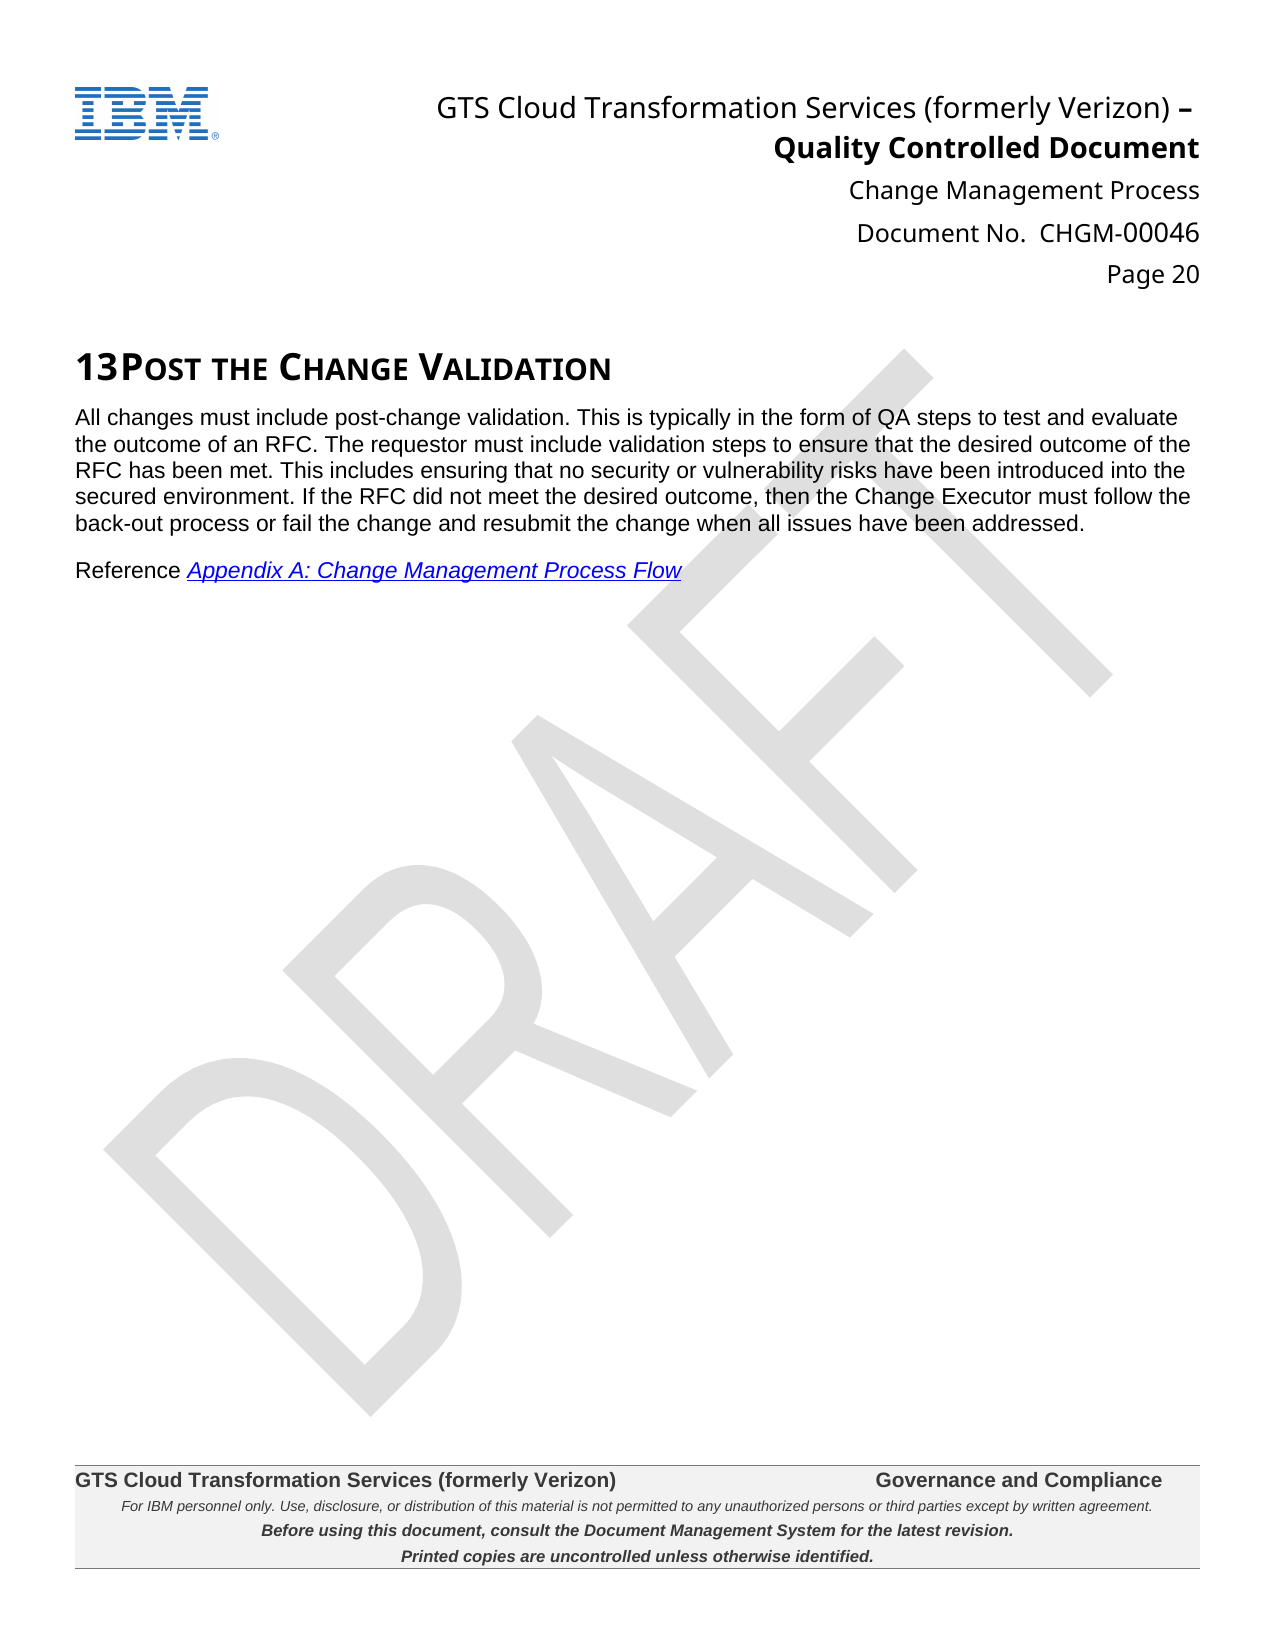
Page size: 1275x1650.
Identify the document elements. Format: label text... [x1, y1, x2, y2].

picture [75, 87, 219, 140]
subtitle Post the Change Validation [75, 341, 1200, 392]
text All changes must include post-change validation. This is typically in the form of QA steps to test and evaluate the outcome of an RFC. The requestor must include validation steps to ensure that the desired outcome of the RFC has been met. This includes ensuring that no security or vulnerability risks have been introduced into the secured environment. If the RFC did not meet the desired outcome, then the Change Executor must follow the back-out process or fail the change and resubmit the change when all issues have been addressed. [75, 404, 1200, 536]
text Reference Appendix A: Change Management Process Flow [75, 557, 1200, 583]
